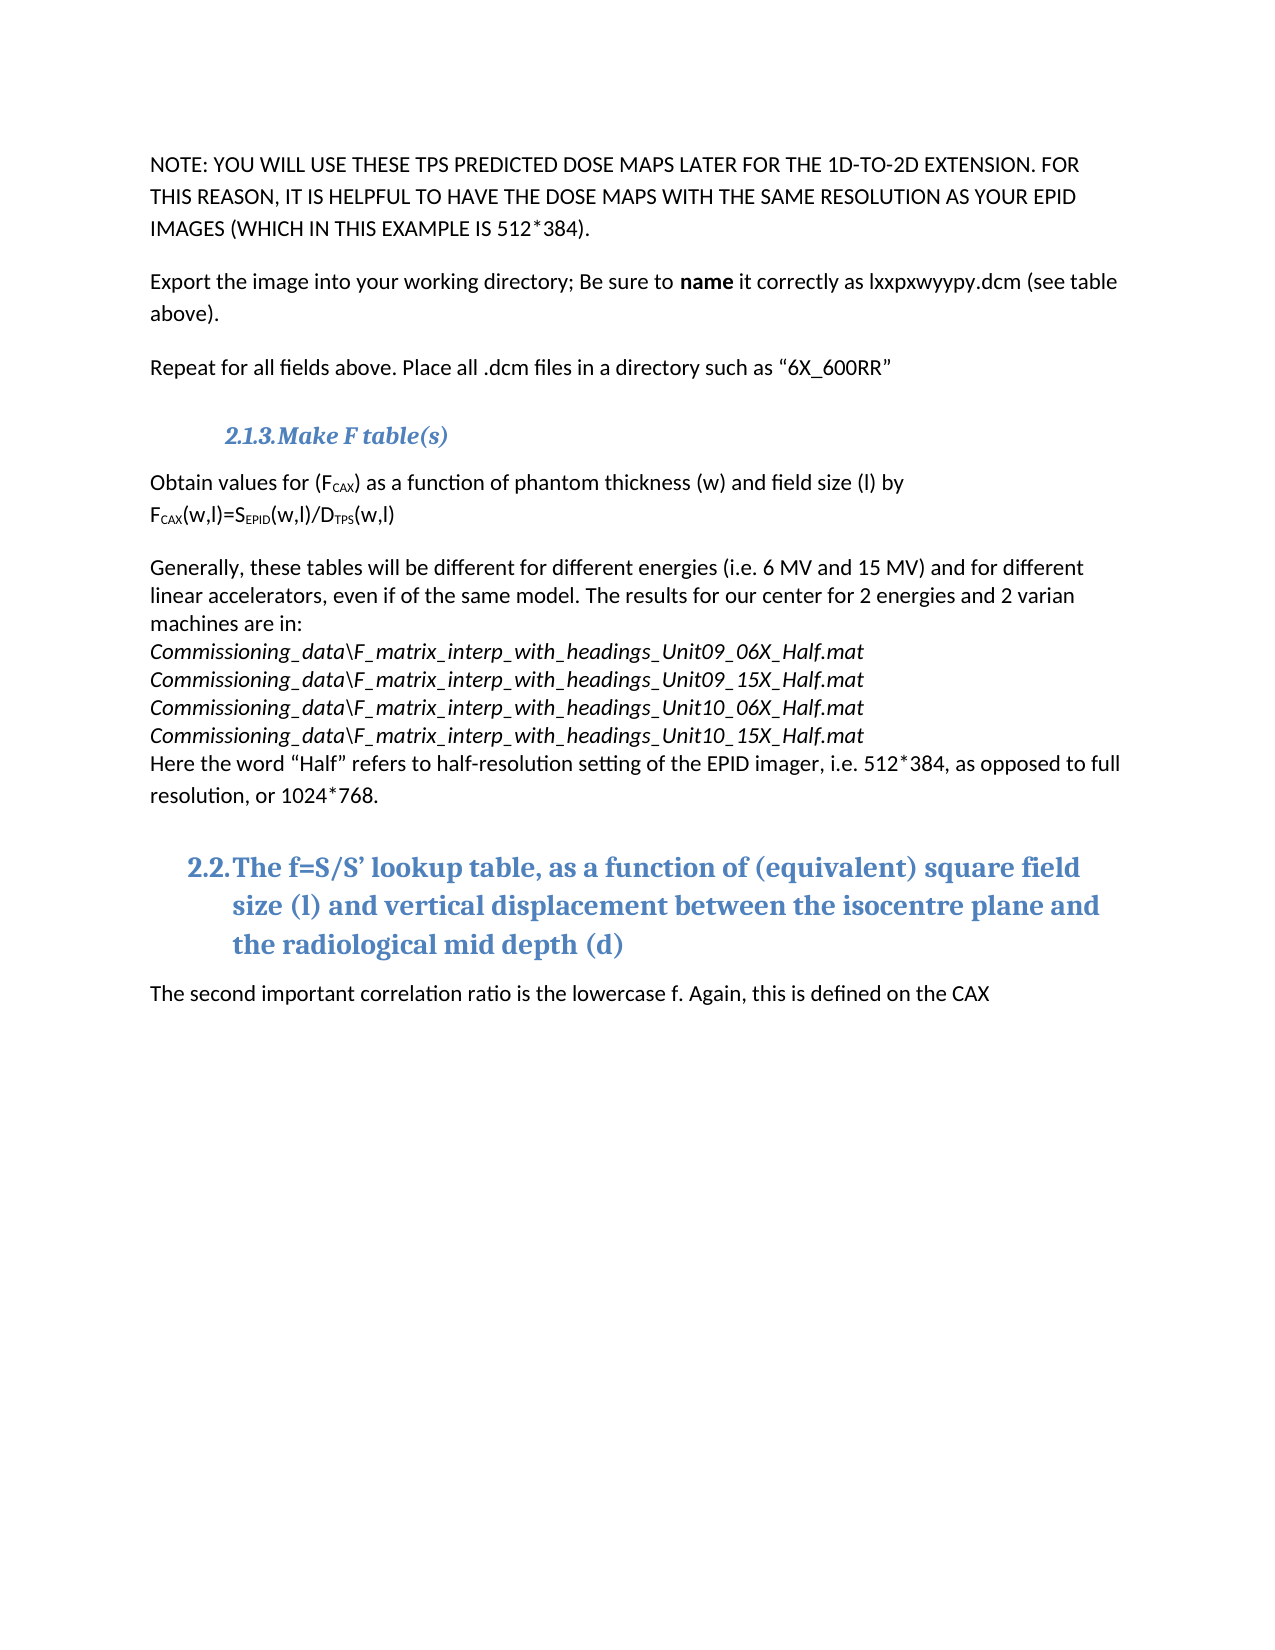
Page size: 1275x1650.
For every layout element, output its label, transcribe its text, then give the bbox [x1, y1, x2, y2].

subtitle Make F table(s) [225, 422, 1125, 451]
text Generally, these tables will be different for different energies (i.e. 6 MV and 15 MV) and for different linear accelerators, even if of the same model. The results for our center for 2 energies and 2 varian machines are in: [150, 553, 1125, 637]
text Commissioning_data\F_matrix_interp_with_headings_Unit09_15X_Half.mat [150, 665, 1125, 693]
text Export the image into your working directory; Be sure to name it correctly as lxxpxwyypy.dcm (see table above). [150, 267, 1125, 328]
text The second important correlation ratio is the lowercase f. Again, this is defined on the CAX [150, 979, 1125, 1007]
text Commissioning_data\F_matrix_interp_with_headings_Unit09_06X_Half.mat [150, 637, 1125, 665]
text Commissioning_data\F_matrix_interp_with_headings_Unit10_15X_Half.mat [150, 721, 1125, 749]
text Commissioning_data\F_matrix_interp_with_headings_Unit10_06X_Half.mat [150, 693, 1125, 721]
subtitle The f=S/S’ lookup table, as a function of (equivalent) square field size (l) and vertical displacement between the isocentre plane and the radiological mid depth (d) [187, 851, 1125, 962]
text Repeat for all fields above. Place all .dcm files in a directory such as “6X_600RR” [150, 353, 1125, 381]
text Obtain values for (FCAX) as a function of phantom thickness (w) and field size (l) by FCAX(w,l)=SEPID(w,l)/DTPS(w,l) [150, 468, 1125, 528]
text Here the word “Half” refers to half-resolution setting of the EPID imager, i.e. 512*384, as opposed to full resolution, or 1024*768. [150, 749, 1125, 809]
text NOTE: YOU WILL USE THESE TPS PREDICTED DOSE MAPS LATER FOR THE 1D-TO-2D EXTENSION. FOR THIS REASON, IT IS HELPFUL TO HAVE THE DOSE MAPS WITH THE SAME RESOLUTION AS YOUR EPID IMAGES (WHICH IN THIS EXAMPLE IS 512*384). [150, 150, 1125, 242]
